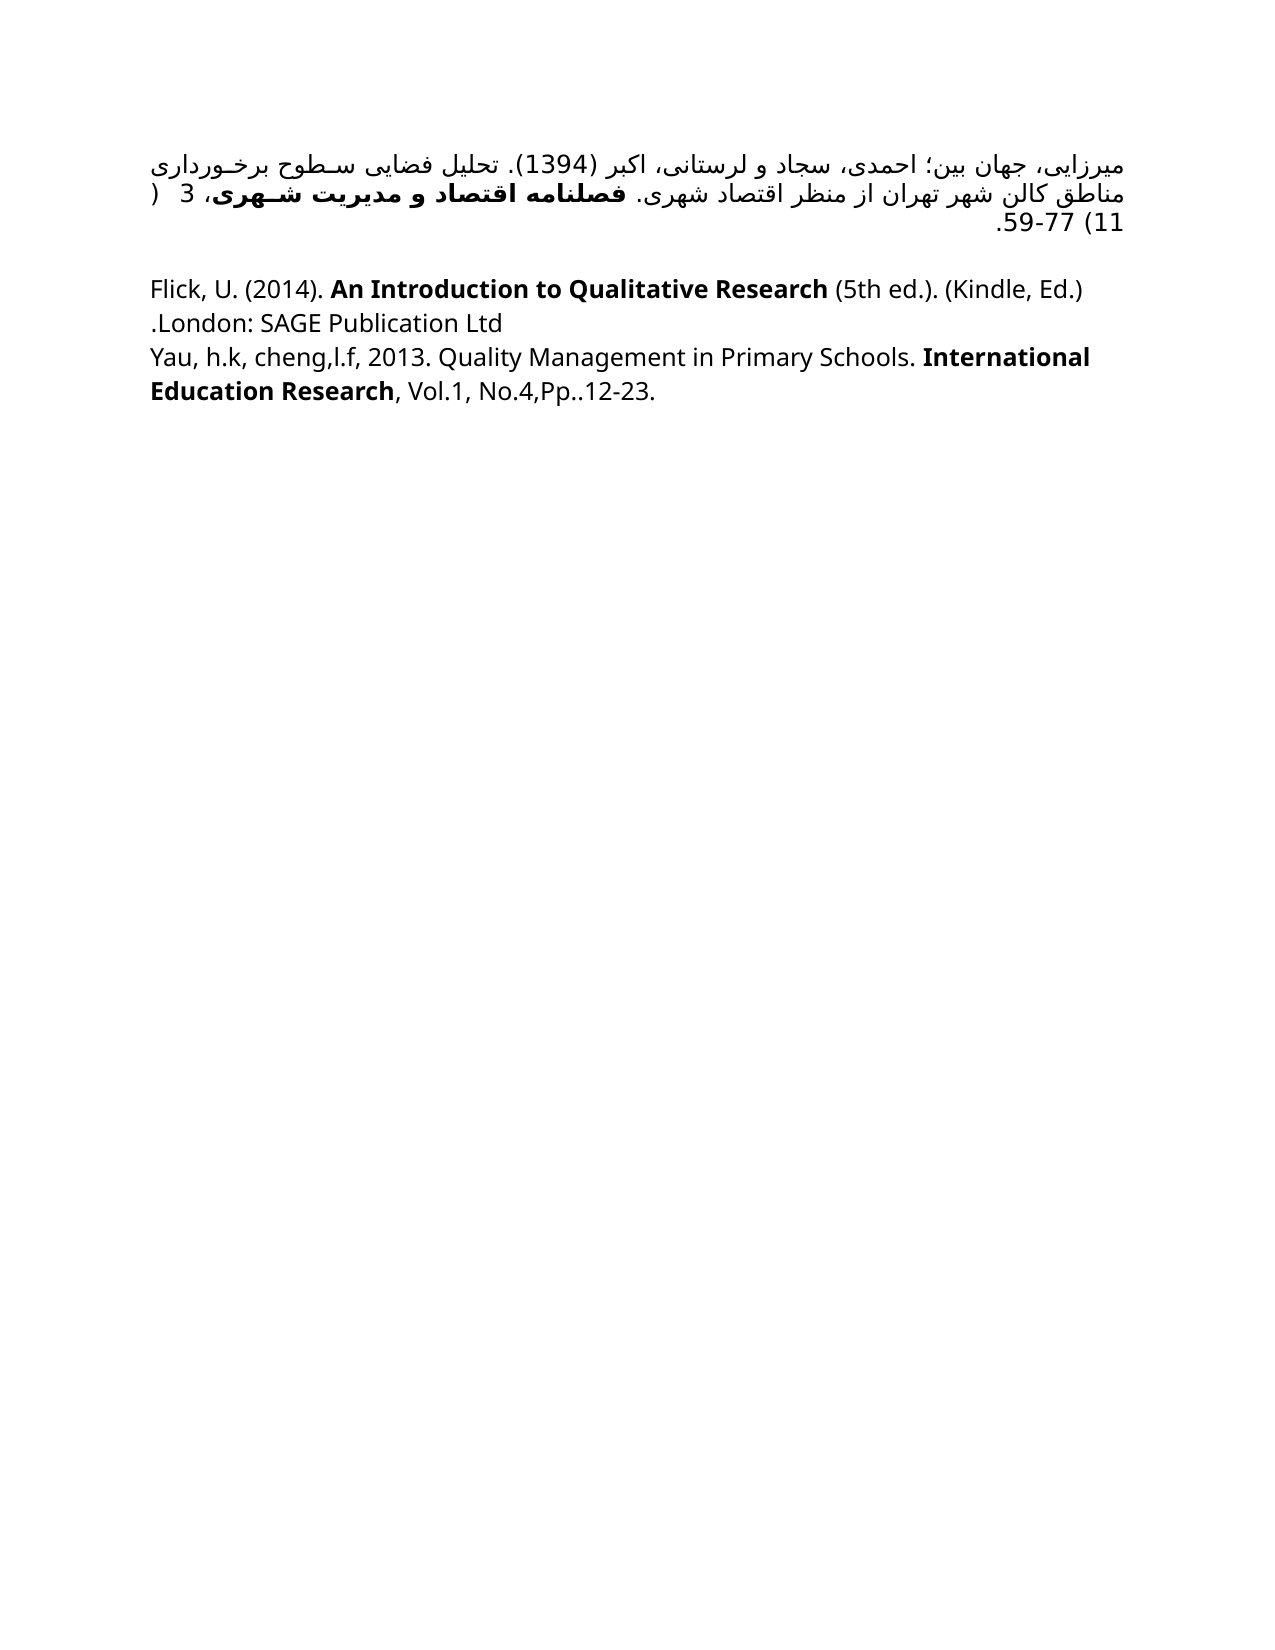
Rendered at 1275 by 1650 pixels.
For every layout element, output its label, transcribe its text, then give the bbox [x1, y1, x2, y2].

text میرزایی، جهان بین؛ احمدی، سجاد و لرستانی، اکبر (1394). تحلیل فضایی سطوح برخورداری مناطق کالن شهر تهران از منظر اقتصاد شهری. فصلنامه اقتصاد و مدیریت شهری، 3 (11) 77-59. [150, 150, 1125, 237]
text Flick, U. (2014). An Introduction to Qualitative Research (5th ed.). (Kindle, Ed.) London: SAGE Publication Ltd. [150, 272, 1125, 340]
text Yau, h.k, cheng,l.f, 2013. Quality Management in Primary Schools. International Education Research, Vol.1, No.4,Pp..12-23. [150, 340, 1125, 408]
